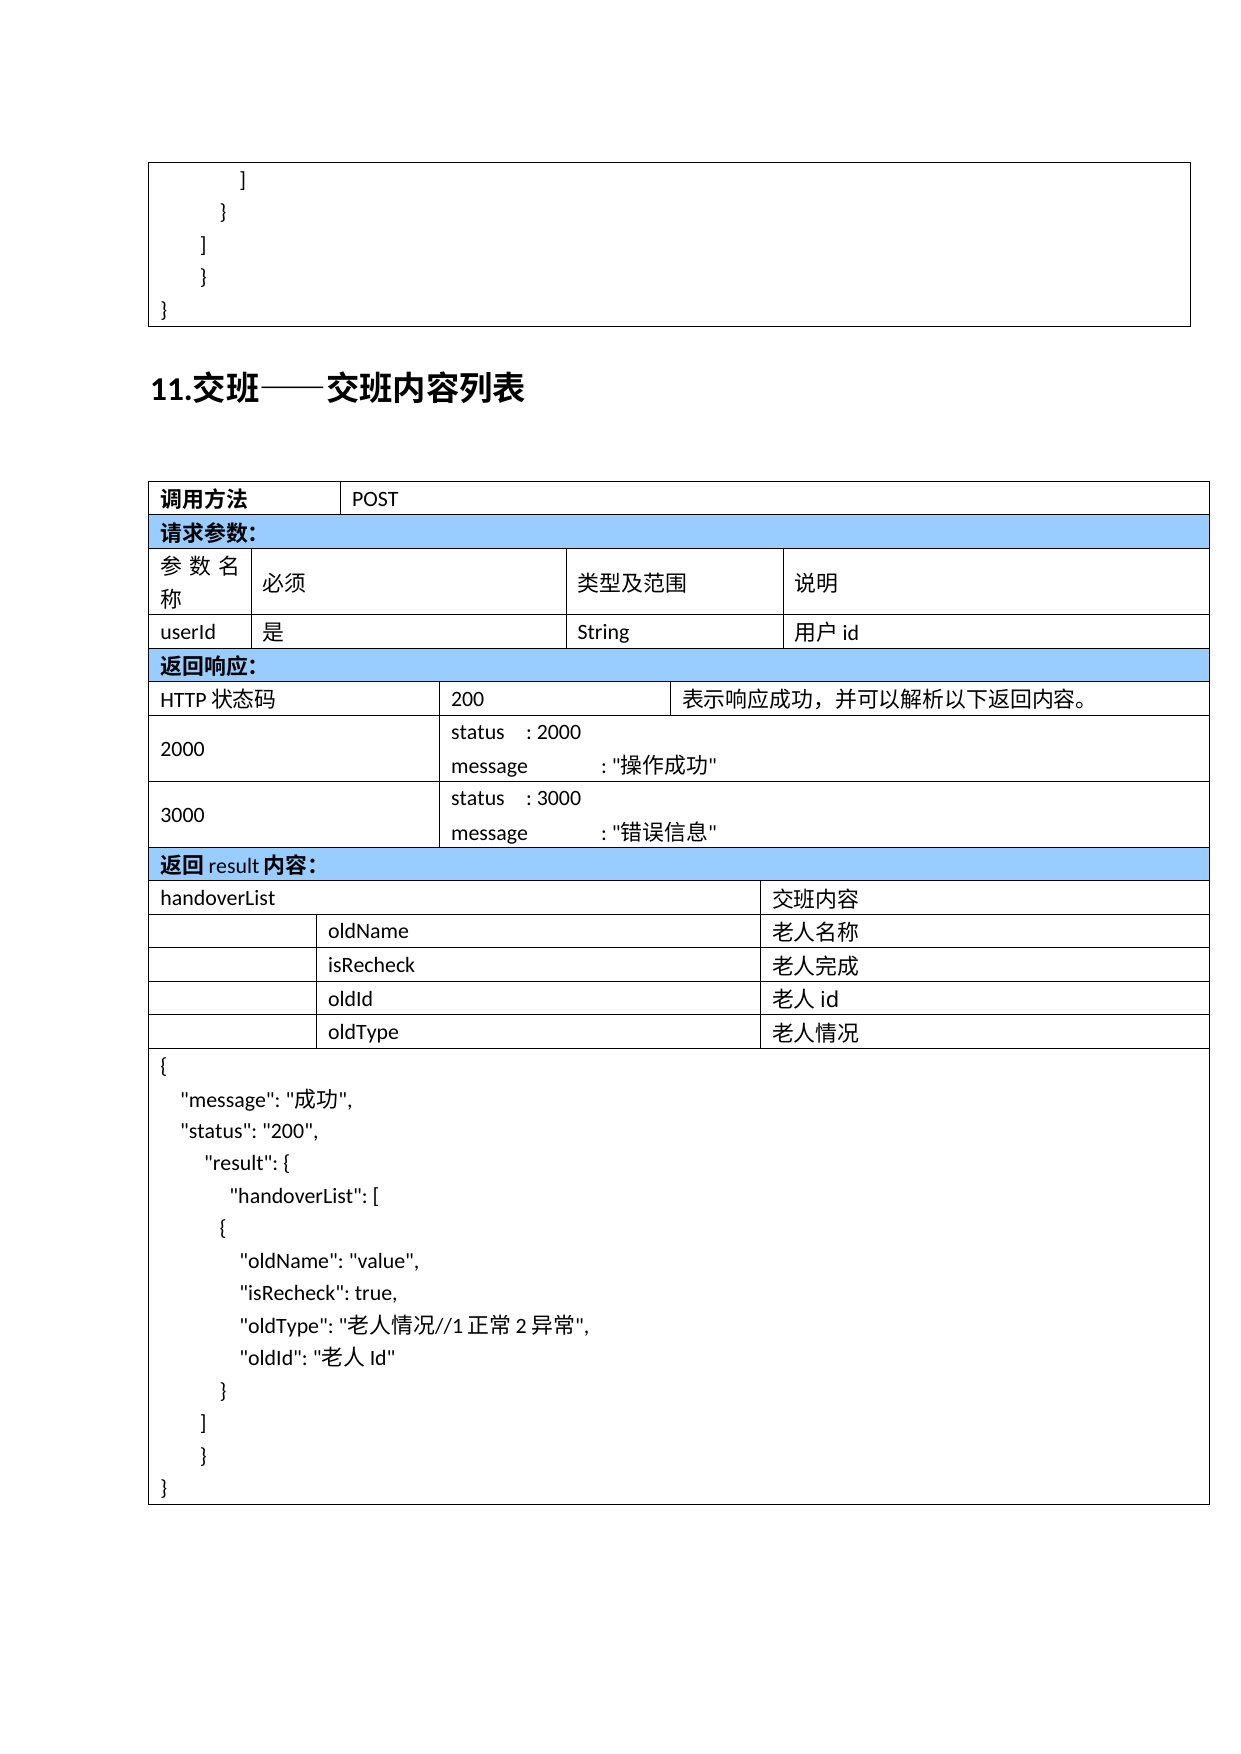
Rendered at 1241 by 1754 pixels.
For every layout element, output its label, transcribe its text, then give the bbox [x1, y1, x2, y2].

table_cell 说明 [784, 549, 1209, 614]
table_header 调用方法 [149, 482, 340, 514]
table_cell 200 [440, 682, 670, 714]
text 11.交班——交班内容列表 [150, 354, 1090, 419]
table_cell oldId [317, 982, 760, 1014]
table_cell [149, 948, 316, 981]
table_cell oldType [317, 1015, 760, 1048]
table_cell userId [149, 615, 251, 647]
table_cell 老人完成 [761, 948, 1209, 981]
table_cell 表示响应成功，并可以解析以下返回内容。 [671, 682, 1209, 714]
table_cell 返回响应： [149, 649, 1209, 681]
table_cell 3000 [149, 782, 439, 847]
table_cell 参数名称 [149, 549, 251, 614]
table_cell 必须 [252, 549, 566, 614]
table_cell 请求参数： [149, 515, 1209, 548]
table_cell 返回result内容： [149, 848, 1209, 880]
table_cell status : 2000 message : "操作成功" [440, 716, 1209, 781]
table_cell [149, 1015, 316, 1048]
table_cell 老人情况 [761, 1015, 1209, 1048]
table_cell handoverList [149, 881, 760, 914]
table_cell 是 [252, 615, 566, 647]
table_header POST [341, 482, 1209, 514]
table_cell 用户id [784, 615, 1209, 647]
table_cell 交班内容 [761, 881, 1209, 914]
table_cell 类型及范围 [567, 549, 783, 614]
table_cell 老人id [761, 982, 1209, 1014]
table_cell String [567, 615, 783, 647]
table_cell 2000 [149, 716, 439, 781]
table_cell oldName [317, 915, 760, 947]
table_cell [149, 982, 316, 1014]
table_cell { "message": "成功", "status": "200", "result": { "handoverList": [ { "oldName": "value", "isRecheck": true, "oldType": "老人情况//1正常2异常", "oldId": "老人Id" } ] } } [149, 1049, 1209, 1504]
table_cell isRecheck [317, 948, 760, 981]
table_cell [149, 915, 316, 947]
table_cell 老人名称 [761, 915, 1209, 947]
table_cell HTTP状态码 [149, 682, 439, 714]
table_cell status : 3000 message : "错误信息" [440, 782, 1209, 847]
